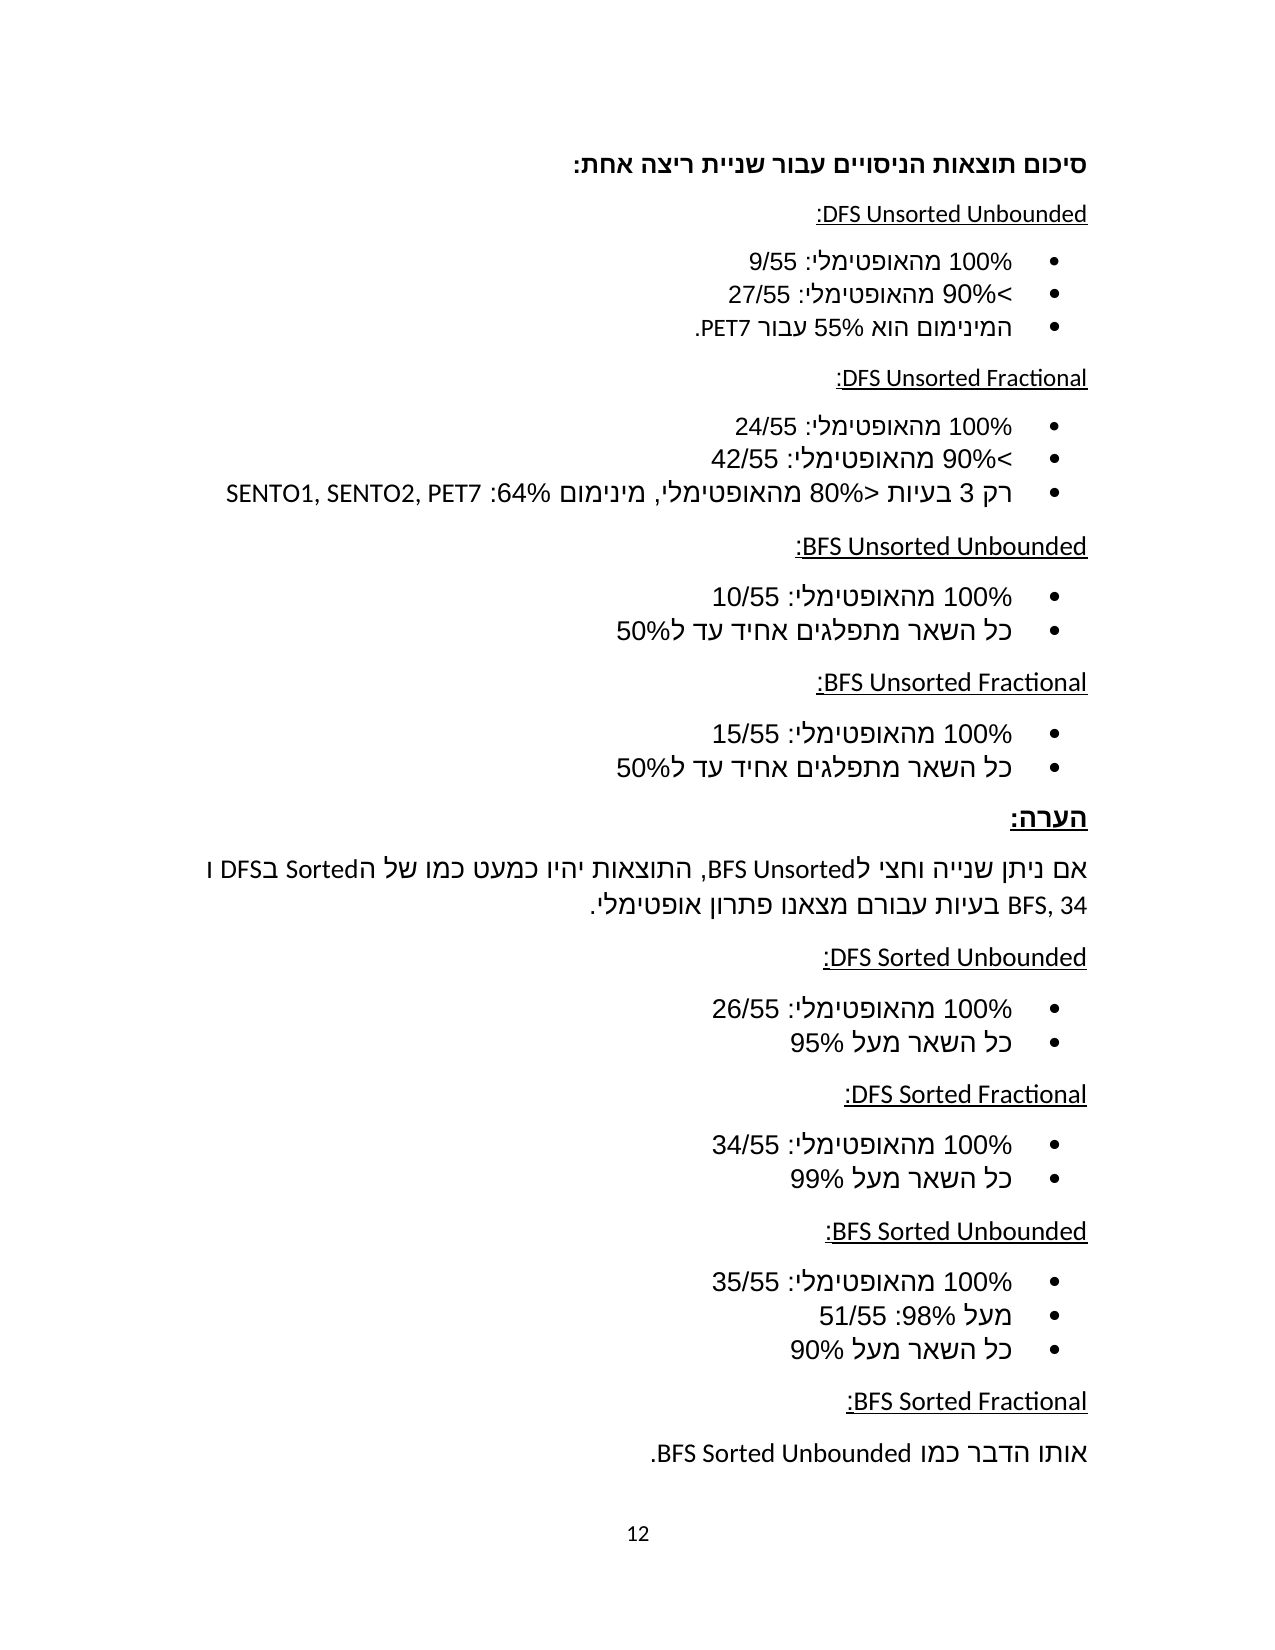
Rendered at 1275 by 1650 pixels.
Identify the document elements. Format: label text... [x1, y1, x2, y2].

text DFS Unsorted Fractional: [187, 362, 1087, 392]
text BFS Unsorted Fractional: [187, 665, 1087, 698]
list 100% מהאופטימלי: 35/55 [187, 1266, 1050, 1297]
list >90% מהאופטימלי: 42/55 [187, 443, 1050, 474]
list 100% מהאופטימלי: 9/55 [187, 247, 1050, 276]
list המינימום הוא 55% עבור PET7. [187, 312, 1050, 343]
list כל השאר מתפלגים אחיד עד ל50% [187, 752, 1050, 783]
text DFS Sorted Unbounded: [187, 940, 1087, 973]
list רק 3 בעיות <80% מהאופטימלי, מינימום 64%: SENTO1, SENTO2, PET7 [187, 476, 1050, 509]
list כל השאר מעל 90% [187, 1334, 1050, 1365]
list 100% מהאופטימלי: 24/55 [187, 411, 1050, 440]
list כל השאר מתפלגים אחיד עד ל50% [187, 615, 1050, 646]
list 100% מהאופטימלי: 34/55 [187, 1129, 1050, 1161]
list >90% מהאופטימלי: 27/55 [187, 278, 1050, 310]
text BFS Unsorted Unbounded: [187, 529, 1087, 562]
text DFS Unsorted Unbounded: [187, 198, 1087, 228]
list מעל 98%: 51/55 [187, 1300, 1050, 1331]
text הערה: [187, 802, 1087, 833]
list 100% מהאופטימלי: 15/55 [187, 718, 1050, 749]
list 100% מהאופטימלי: 26/55 [187, 993, 1050, 1024]
text סיכום תוצאות הניסויים עבור שניית ריצה אחת: [187, 150, 1087, 179]
list 100% מהאופטימלי: 10/55 [187, 581, 1050, 612]
list כל השאר מעל 95% [187, 1027, 1050, 1058]
list כל השאר מעל 99% [187, 1163, 1050, 1194]
text BFS Sorted Fractional: [187, 1384, 1087, 1417]
text DFS Sorted Fractional: [187, 1077, 1087, 1110]
text אם ניתן שנייה וחצי לBFS Unsorted, התוצאות יהיו כמעט כמו של הSorted בDFS וBFS, 34 בעיות עבורם מצאנו פתרון אופטימלי. [187, 852, 1087, 921]
text אותו הדבר כמו BFS Sorted Unbounded. [187, 1437, 1087, 1469]
text BFS Sorted Unbounded: [187, 1214, 1087, 1247]
